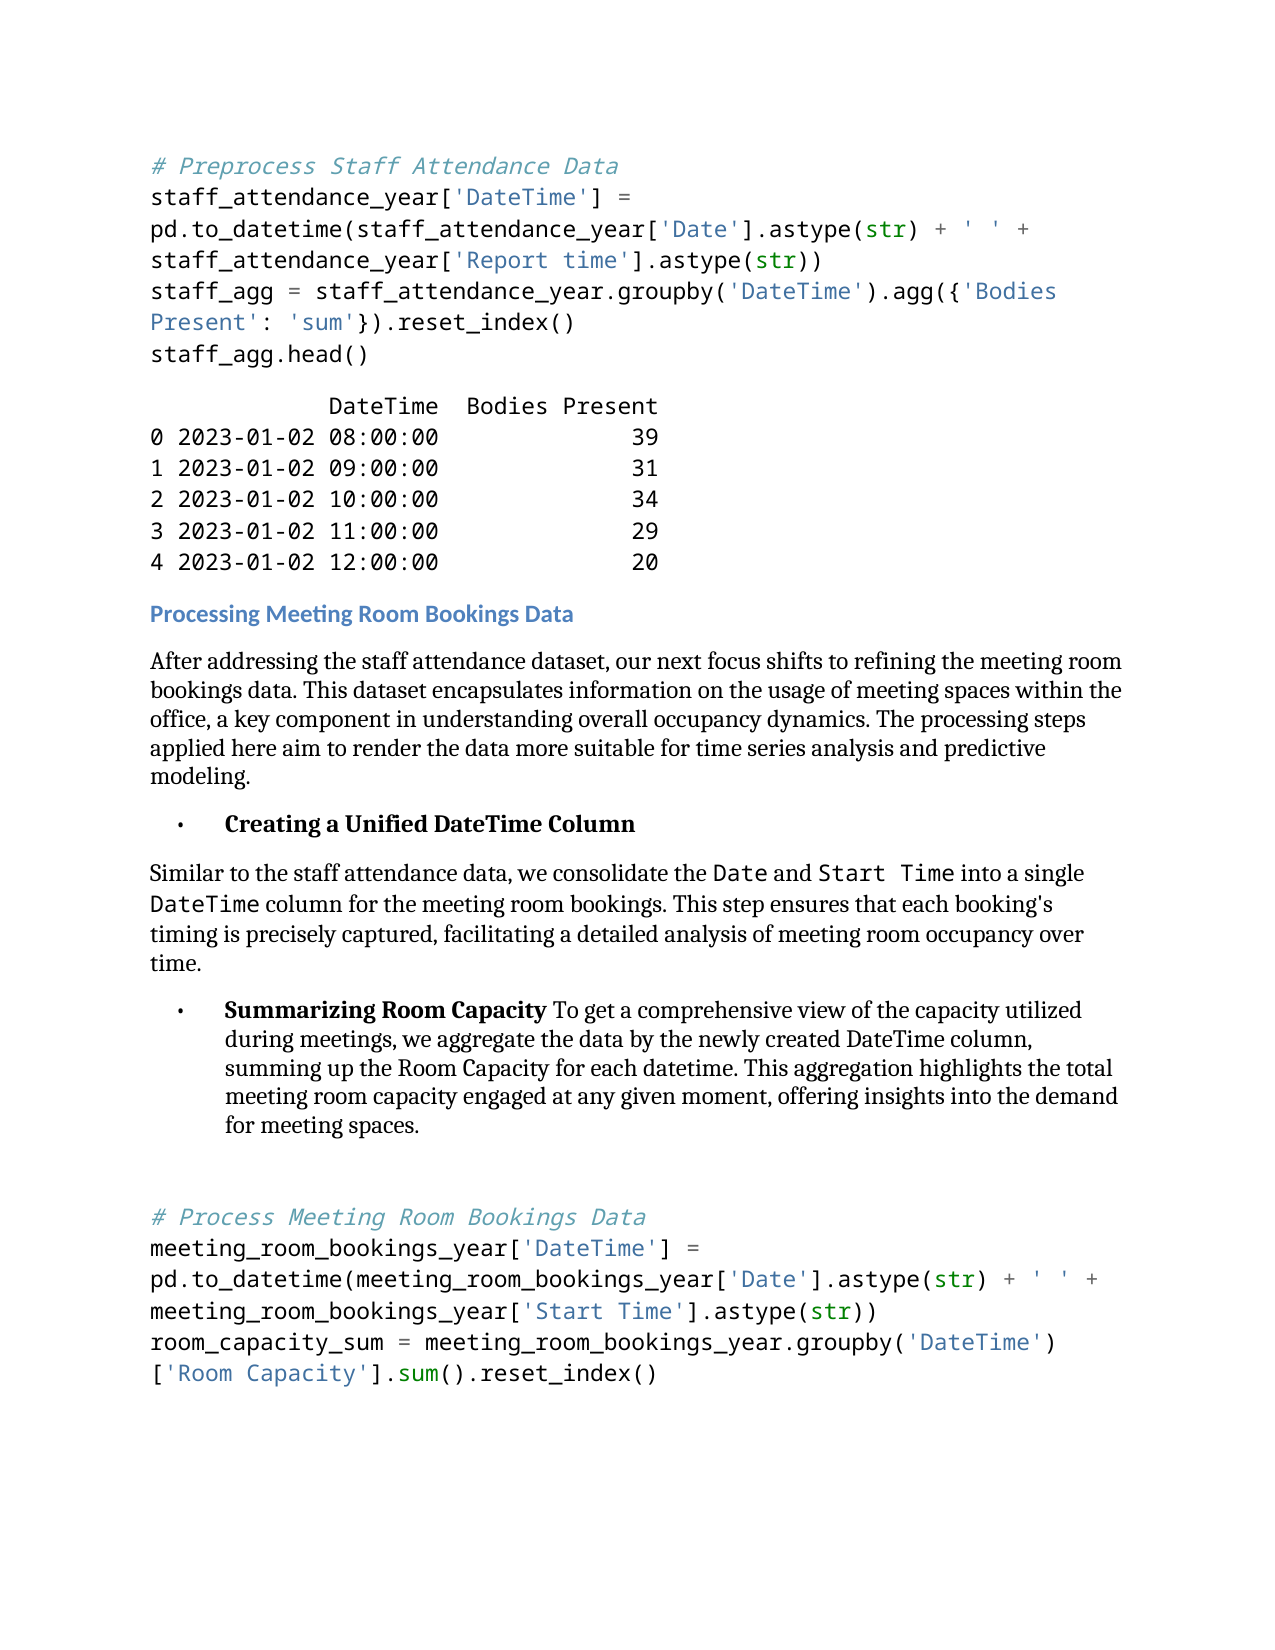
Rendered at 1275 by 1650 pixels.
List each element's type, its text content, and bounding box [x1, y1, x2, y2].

list Creating a Unified DateTime Column [175, 810, 1125, 838]
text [150, 150, 1125, 369]
text DateTime Bodies Present 0 2023-01-02 08:00:00 39 1 2023-01-02 09:00:00 31 2 2023-01-02 10:00:00 34 3 2023-01-02 11:00:00 29 4 2023-01-02 12:00:00 20 [150, 389, 1125, 577]
text # Process Meeting Room Bookings Data meeting_room_bookings_year['DateTime'] = pd.to_datetime(meeting_room_bookings_year['Date'].astype(str) + ' ' + meeting_room_bookings_year['Start Time'].astype(str)) room_capacity_sum = meeting_room_bookings_year.groupby('DateTime')['Room Capacity'].sum().reset_index() [150, 1143, 1125, 1388]
text After addressing the staff attendance dataset, our next focus shifts to refining the meeting room bookings data. This dataset encapsulates information on the usage of meeting spaces within the office, a key component in understanding overall occupancy dynamics. The processing steps applied here aim to render the data more suitable for time series analysis and predictive modeling. [150, 647, 1125, 791]
subtitle Processing Meeting Room Bookings Data [150, 598, 1125, 628]
text Similar to the staff attendance data, we consolidate the Date and Start Time into a single DateTime column for the meeting room bookings. This step ensures that each booking's timing is precisely captured, facilitating a detailed analysis of meeting room occupancy over time. [150, 857, 1125, 977]
list Summarizing Room Capacity To get a comprehensive view of the capacity utilized during meetings, we aggregate the data by the newly created DateTime column, summing up the Room Capacity for each datetime. This aggregation highlights the total meeting room capacity engaged at any given moment, offering insights into the demand for meeting spaces. [175, 996, 1125, 1140]
